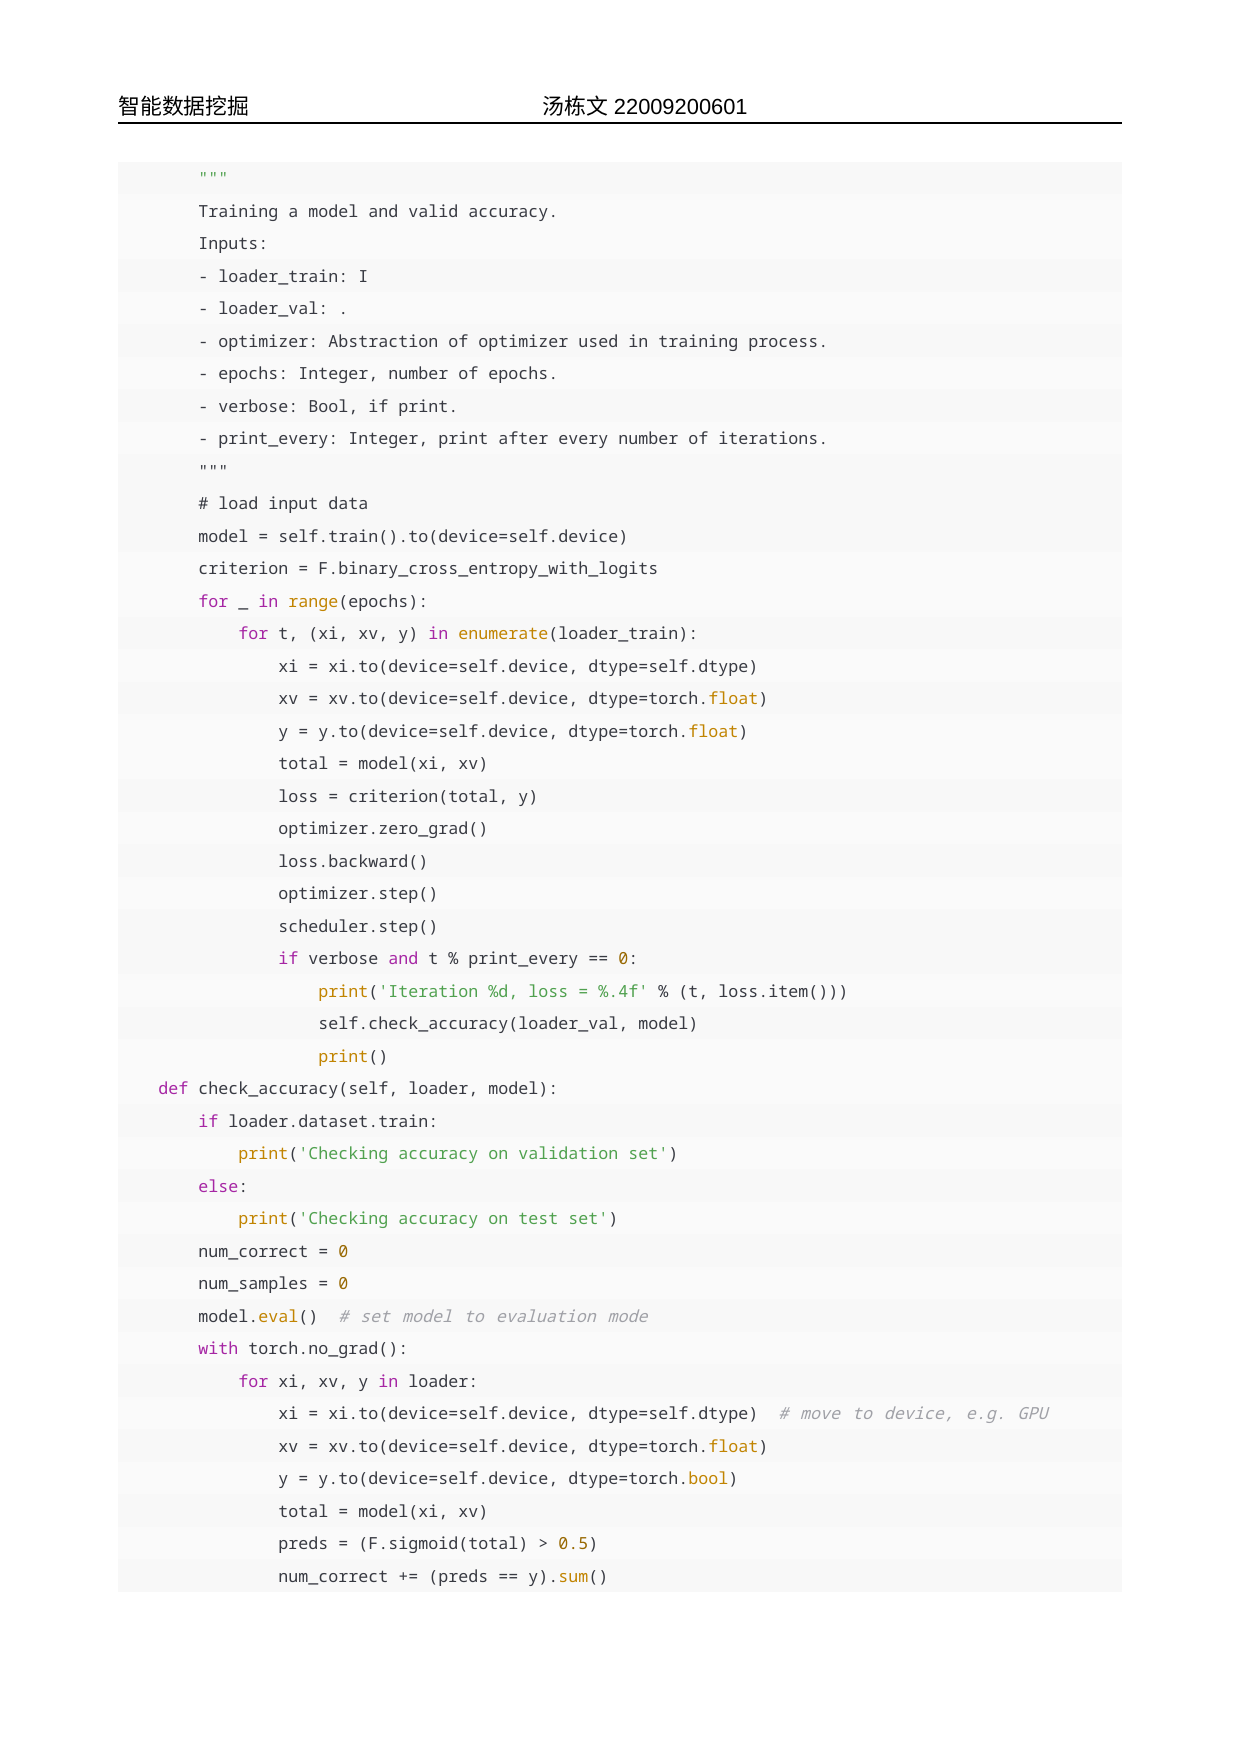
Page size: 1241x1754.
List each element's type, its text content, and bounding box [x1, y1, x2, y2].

text loss.backward() [118, 844, 1122, 877]
text Inputs: [118, 227, 1122, 259]
text xi = xi.to(device=self.device, dtype=self.dtype) # move to device, e.g. GPU [118, 1397, 1122, 1429]
text print('Iteration %d, loss = %.4f' % (t, loss.item())) [118, 974, 1122, 1007]
text Training a model and valid accuracy. [118, 194, 1122, 227]
text model.eval() # set model to evaluation mode [118, 1299, 1122, 1332]
text if loader.dataset.train: [118, 1104, 1122, 1137]
text loss = criterion(total, y) [118, 779, 1122, 812]
text preds = (F.sigmoid(total) > 0.5) [118, 1527, 1122, 1559]
text - verbose: Bool, if print. [118, 389, 1122, 422]
text xv = xv.to(device=self.device, dtype=torch.float) [118, 682, 1122, 714]
text criterion = F.binary_cross_entropy_with_logits [118, 552, 1122, 584]
text - loader_train: I [118, 259, 1122, 292]
text if verbose and t % print_every == 0: [118, 942, 1122, 974]
text total = model(xi, xv) [118, 747, 1122, 779]
text y = y.to(device=self.device, dtype=torch.bool) [118, 1462, 1122, 1494]
text y = y.to(device=self.device, dtype=torch.float) [118, 714, 1122, 747]
text print('Checking accuracy on validation set') [118, 1137, 1122, 1169]
text - epochs: Integer, number of epochs. [118, 357, 1122, 389]
text def check_accuracy(self, loader, model): [118, 1072, 1122, 1104]
text xv = xv.to(device=self.device, dtype=torch.float) [118, 1429, 1122, 1462]
text xi = xi.to(device=self.device, dtype=self.dtype) [118, 649, 1122, 682]
text - optimizer: Abstraction of optimizer used in training process. [118, 324, 1122, 357]
text print() [118, 1039, 1122, 1072]
text num_correct += (preds == y).sum() [118, 1559, 1122, 1592]
text else: [118, 1169, 1122, 1202]
text for _ in range(epochs): [118, 584, 1122, 617]
text - print_every: Integer, print after every number of iterations. [118, 422, 1122, 454]
text # load input data [118, 487, 1122, 519]
text - loader_val: . [118, 292, 1122, 324]
text """ [118, 454, 1122, 487]
text scheduler.step() [118, 909, 1122, 942]
text num_correct = 0 [118, 1234, 1122, 1267]
text for xi, xv, y in loader: [118, 1364, 1122, 1397]
text optimizer.step() [118, 877, 1122, 909]
text optimizer.zero_grad() [118, 812, 1122, 844]
text total = model(xi, xv) [118, 1494, 1122, 1527]
text self.check_accuracy(loader_val, model) [118, 1007, 1122, 1039]
text model = self.train().to(device=self.device) [118, 519, 1122, 552]
text """ [118, 162, 1122, 194]
text for t, (xi, xv, y) in enumerate(loader_train): [118, 617, 1122, 649]
text print('Checking accuracy on test set') [118, 1202, 1122, 1234]
text num_samples = 0 [118, 1267, 1122, 1299]
text with torch.no_grad(): [118, 1332, 1122, 1364]
